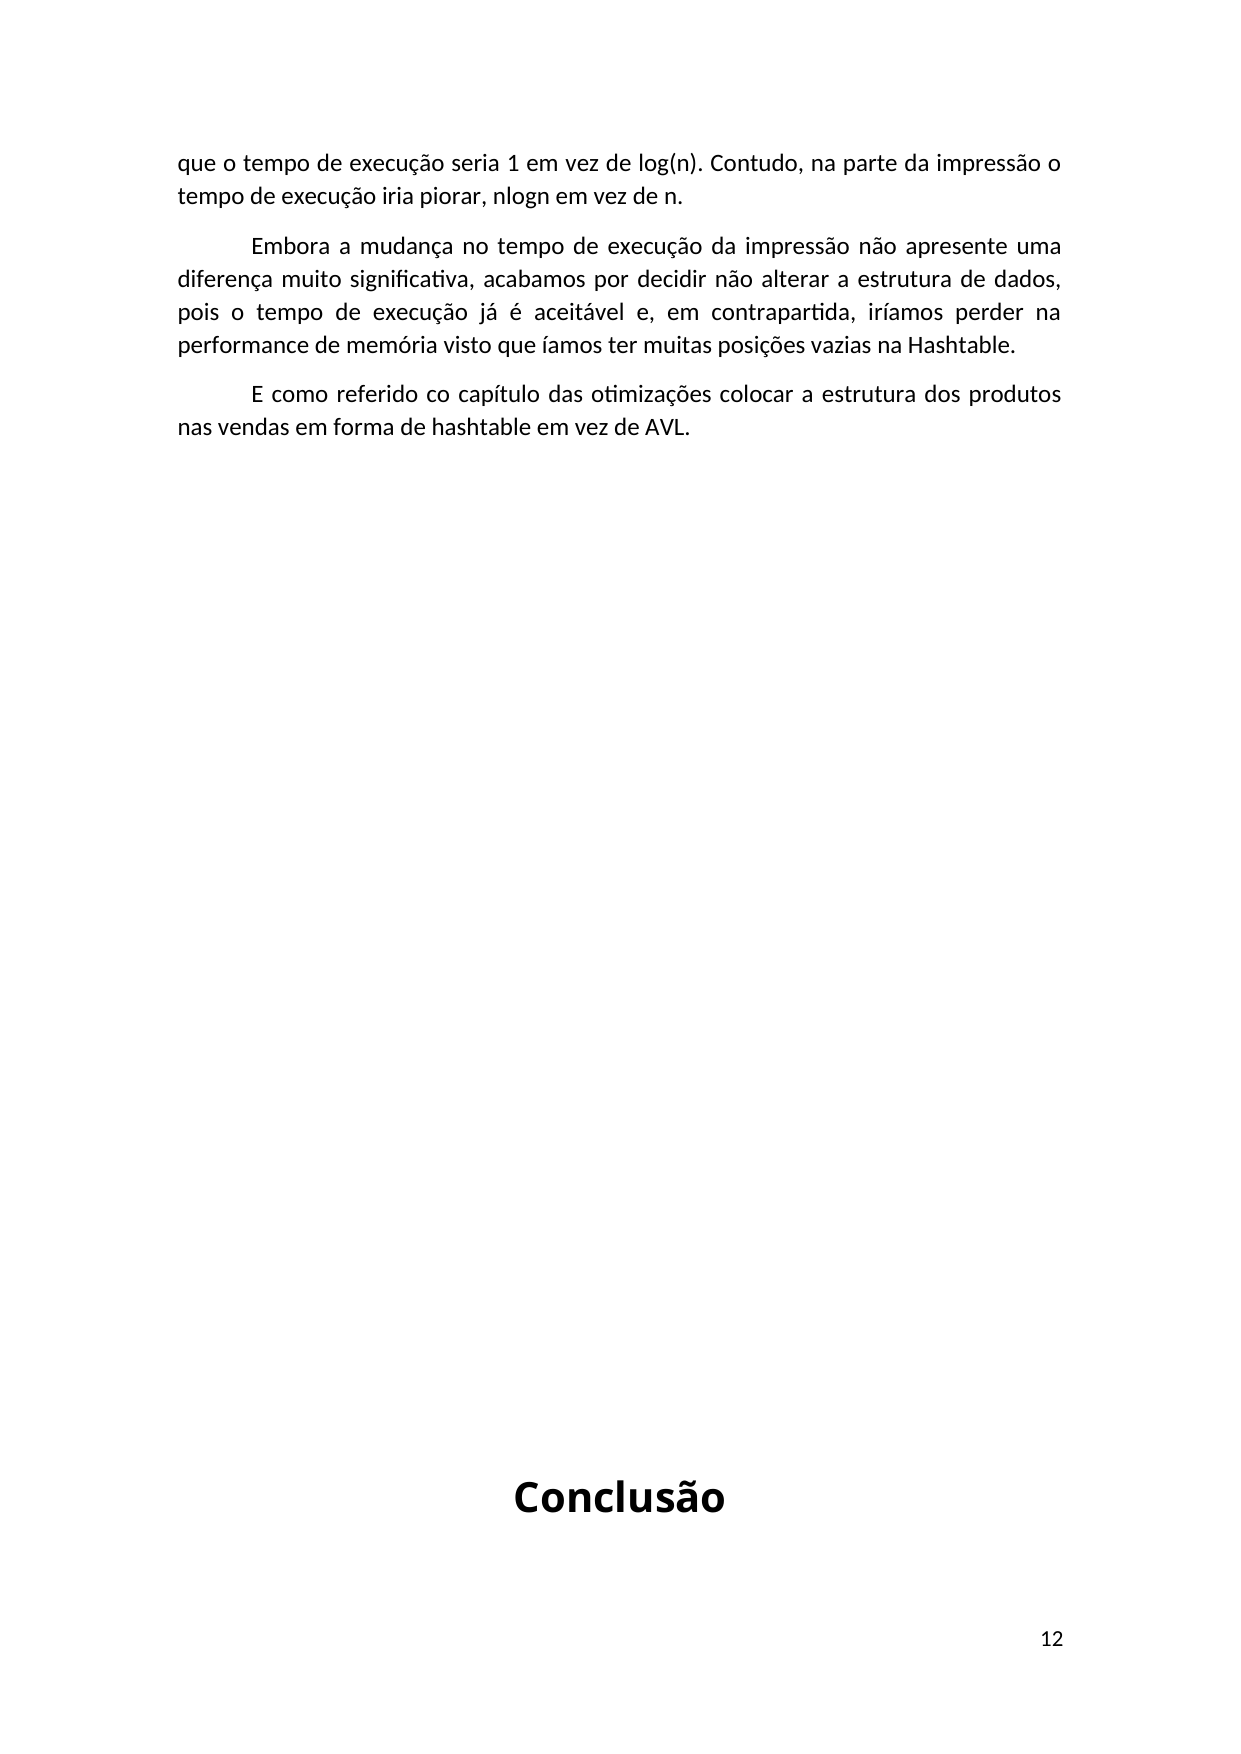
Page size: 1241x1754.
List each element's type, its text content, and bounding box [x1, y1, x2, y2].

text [177, 148, 1063, 211]
text E como referido co capítulo das otimizações colocar a estrutura dos produtos nas vendas em forma de hashtable em vez de AVL. [177, 378, 1063, 442]
subtitle Conclusão [177, 1468, 1063, 1525]
text Embora a mudança no tempo de execução da impressão não apresente uma diferença muito significativa, acabamos por decidir não alterar a estrutura de dados, pois o tempo de execução já é aceitável e, em contrapartida, iríamos perder na performance de memória visto que íamos ter muitas posições vazias na Hashtable. [177, 230, 1063, 359]
